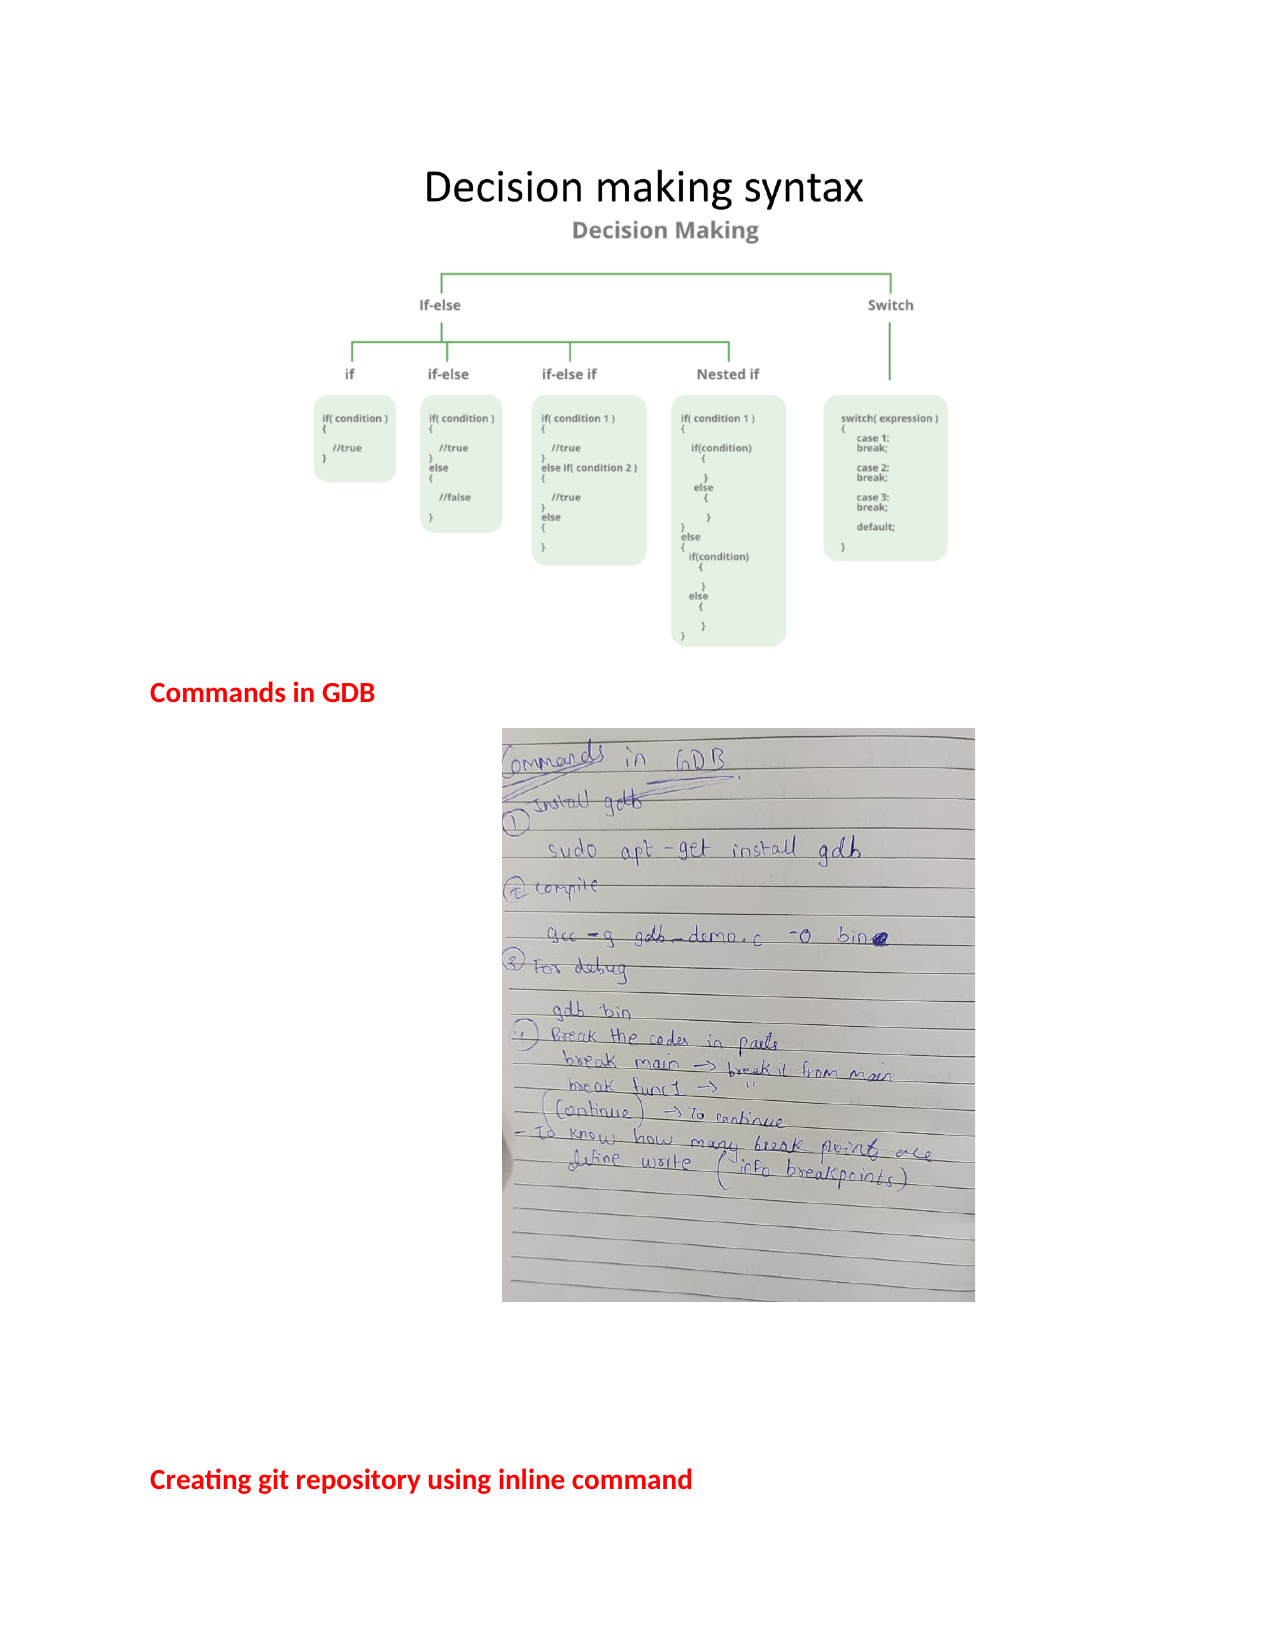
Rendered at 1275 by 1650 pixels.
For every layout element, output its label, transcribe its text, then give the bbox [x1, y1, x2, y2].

picture [502, 728, 976, 1302]
text Creating git repository using inline command [150, 1461, 1125, 1497]
picture [313, 150, 962, 655]
text Commands in GDB [150, 674, 1125, 709]
